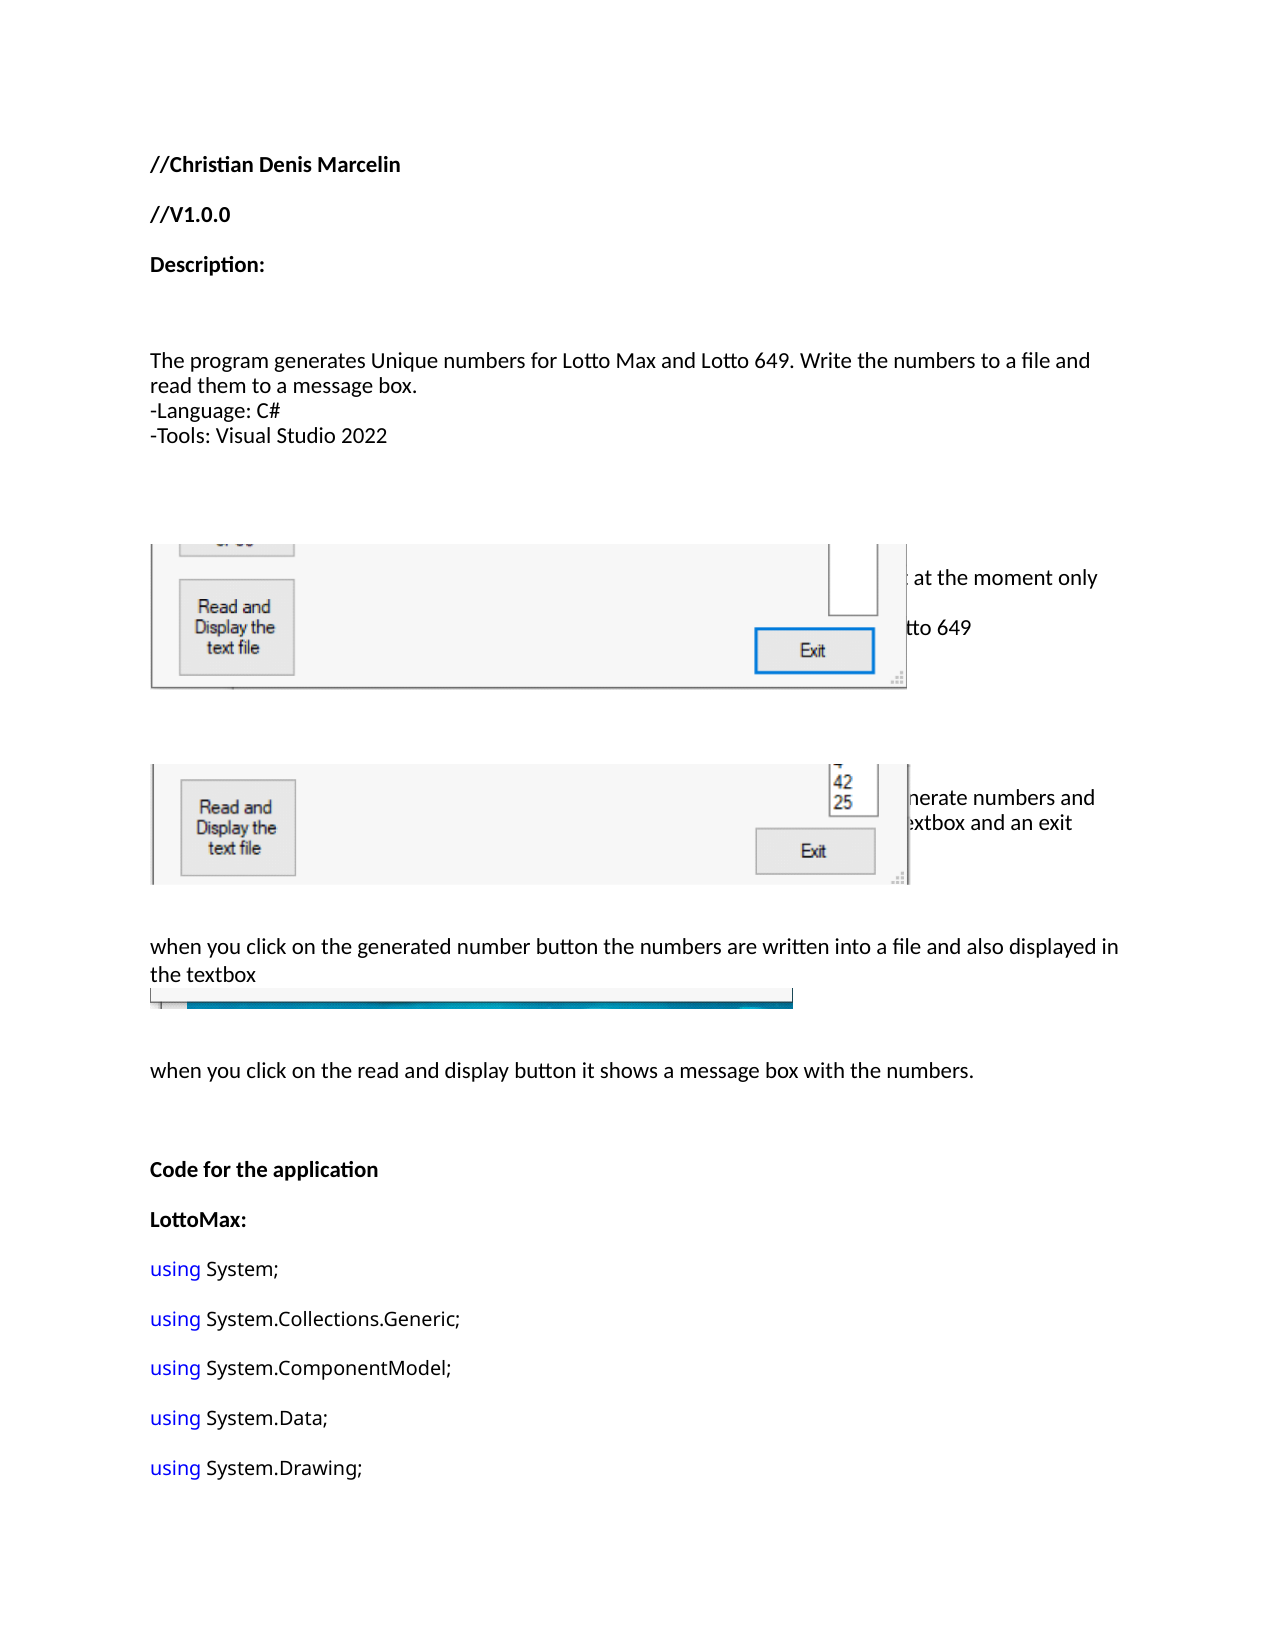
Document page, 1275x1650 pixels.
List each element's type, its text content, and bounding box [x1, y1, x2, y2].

text Code for the application [150, 1154, 1125, 1183]
text using System.Data; [150, 1402, 1125, 1431]
text On this page you can generate 8 unique numbers for lotto max with the button generate numbers and read and display the numbers with the button read and display. there is also the textbox and an exit button. [150, 785, 1125, 910]
text using System; [150, 1254, 1125, 1282]
text //Christian Denis Marcelin [150, 150, 1125, 179]
text //V1.0.0 [150, 199, 1125, 228]
text using System.ComponentModel; [150, 1353, 1125, 1382]
text when you click on the generated number button the numbers are written into a file and also displayed in the textbox [150, 931, 1125, 989]
text when you click on the read and display button it shows a message box with the numbers. [150, 1055, 1125, 1084]
text Description: [150, 249, 1125, 278]
text using System.Collections.Generic; [150, 1303, 1125, 1332]
text using System.Drawing; [150, 1452, 1125, 1481]
text The program generates Unique numbers for Lotto Max and Lotto 649. Write the numbers to a file and read them to a message box. -Language: C# -Tools: Visual Studio 2022 [150, 348, 1125, 498]
text LottoMax: [150, 1204, 1125, 1233]
text This is the main screen for the Lotto number program. There are multiple tabs but at the moment only the generated Numbers works. In this tab you can find two button to generate lotto numbers for lotto max and lotto 649 On this page you also have an exit button. [150, 565, 1125, 715]
